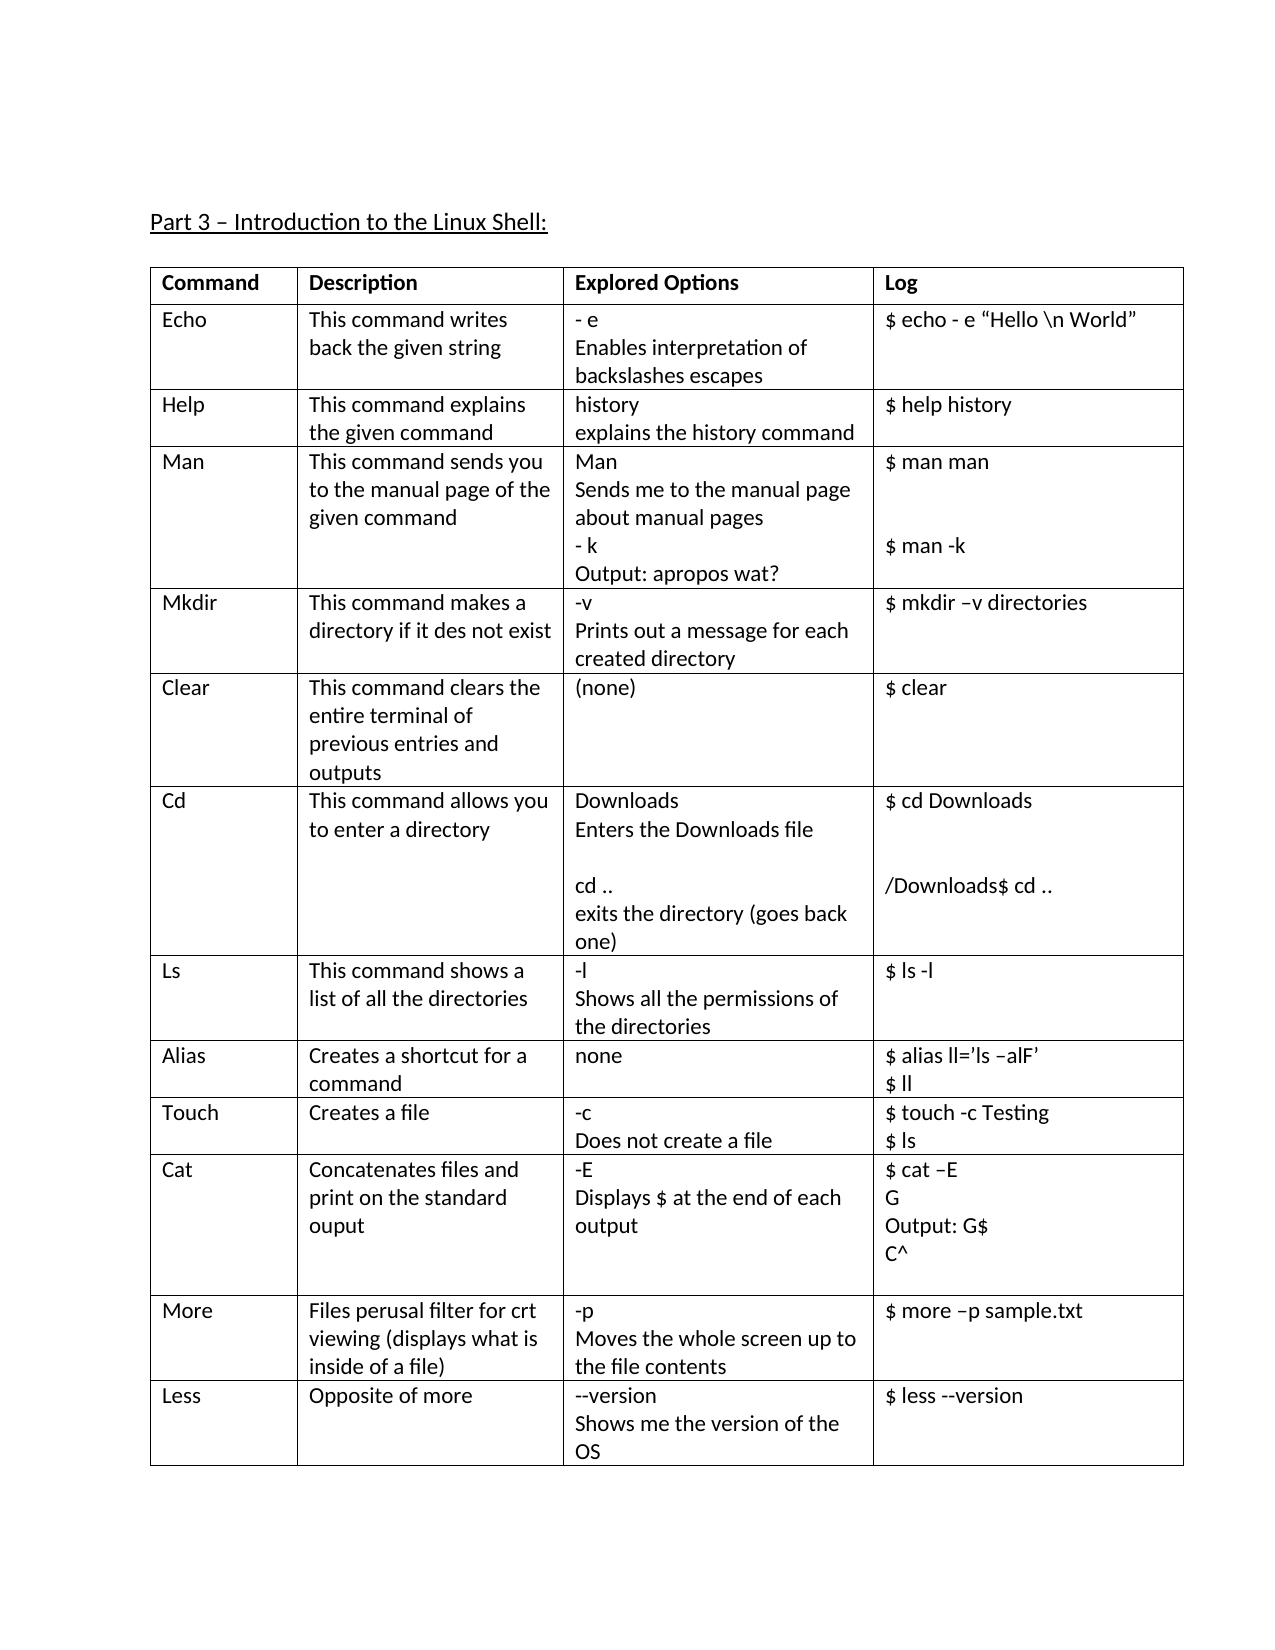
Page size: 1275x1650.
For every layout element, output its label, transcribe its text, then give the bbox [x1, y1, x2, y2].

table_cell $ less --version [874, 1381, 1183, 1465]
table_cell More [151, 1296, 297, 1380]
table_cell This command explains the given command [298, 390, 563, 446]
table_cell $ mkdir –v directories [874, 589, 1183, 672]
table_cell Concatenates files and print on the standard ouput [298, 1155, 563, 1295]
table_cell Echo [151, 305, 297, 389]
table_cell Clear [151, 674, 297, 786]
table_cell Man [151, 447, 297, 587]
table_cell -p Moves the whole screen up to the file contents [564, 1296, 873, 1380]
table_cell $ alias ll=’ls –alF’ $ ll [874, 1041, 1183, 1097]
table_cell $ ls -l [874, 956, 1183, 1040]
table_cell none [564, 1041, 873, 1097]
table_cell Help [151, 390, 297, 446]
table_cell $ man man $ man -k [874, 447, 1183, 587]
table_cell - e Enables interpretation of backslashes escapes [564, 305, 873, 389]
table_header Log [874, 268, 1183, 304]
table_cell Cd [151, 787, 297, 955]
table_cell (none) [564, 674, 873, 786]
table_cell Cat [151, 1155, 297, 1295]
table_cell Touch [151, 1098, 297, 1154]
table_header Command [151, 268, 297, 304]
table_cell This command sends you to the manual page of the given command [298, 447, 563, 587]
table_cell Creates a shortcut for a command [298, 1041, 563, 1097]
table_cell Ls [151, 956, 297, 1040]
table_cell Mkdir [151, 589, 297, 672]
table_cell $ touch -c Testing $ ls [874, 1098, 1183, 1154]
table_cell This command shows a list of all the directories [298, 956, 563, 1040]
table_header Explored Options [564, 268, 873, 304]
table_cell This command clears the entire terminal of previous entries and outputs [298, 674, 563, 786]
table_cell Files perusal filter for crt viewing (displays what is inside of a file) [298, 1296, 563, 1380]
table_cell This command writes back the given string [298, 305, 563, 389]
table_cell Man Sends me to the manual page about manual pages - k Output: apropos wat? [564, 447, 873, 587]
table_cell Creates a file [298, 1098, 563, 1154]
table_cell $ help history [874, 390, 1183, 446]
table_cell --version Shows me the version of the OS [564, 1381, 873, 1465]
table_cell -v Prints out a message for each created directory [564, 589, 873, 672]
table_cell $ echo - e “Hello \n World” [874, 305, 1183, 389]
table_cell This command allows you to enter a directory [298, 787, 563, 955]
table_cell Alias [151, 1041, 297, 1097]
table_cell -E Displays $ at the end of each output [564, 1155, 873, 1295]
table_cell $ cd Downloads /Downloads$ cd .. [874, 787, 1183, 955]
table_cell $ more –p sample.txt [874, 1296, 1183, 1380]
table_header Description [298, 268, 563, 304]
table_cell -c Does not create a file [564, 1098, 873, 1154]
table_cell $ cat –E G Output: G$ C^ [874, 1155, 1183, 1295]
text Part 3 – Introduction to the Linux Shell: [150, 206, 1125, 237]
table_cell This command makes a directory if it des not exist [298, 589, 563, 672]
table_cell -l Shows all the permissions of the directories [564, 956, 873, 1040]
table_cell Opposite of more [298, 1381, 563, 1465]
table_cell Less [151, 1381, 297, 1465]
table_cell $ clear [874, 674, 1183, 786]
table_cell Downloads Enters the Downloads file cd .. exits the directory (goes back one) [564, 787, 873, 955]
table_cell history explains the history command [564, 390, 873, 446]
